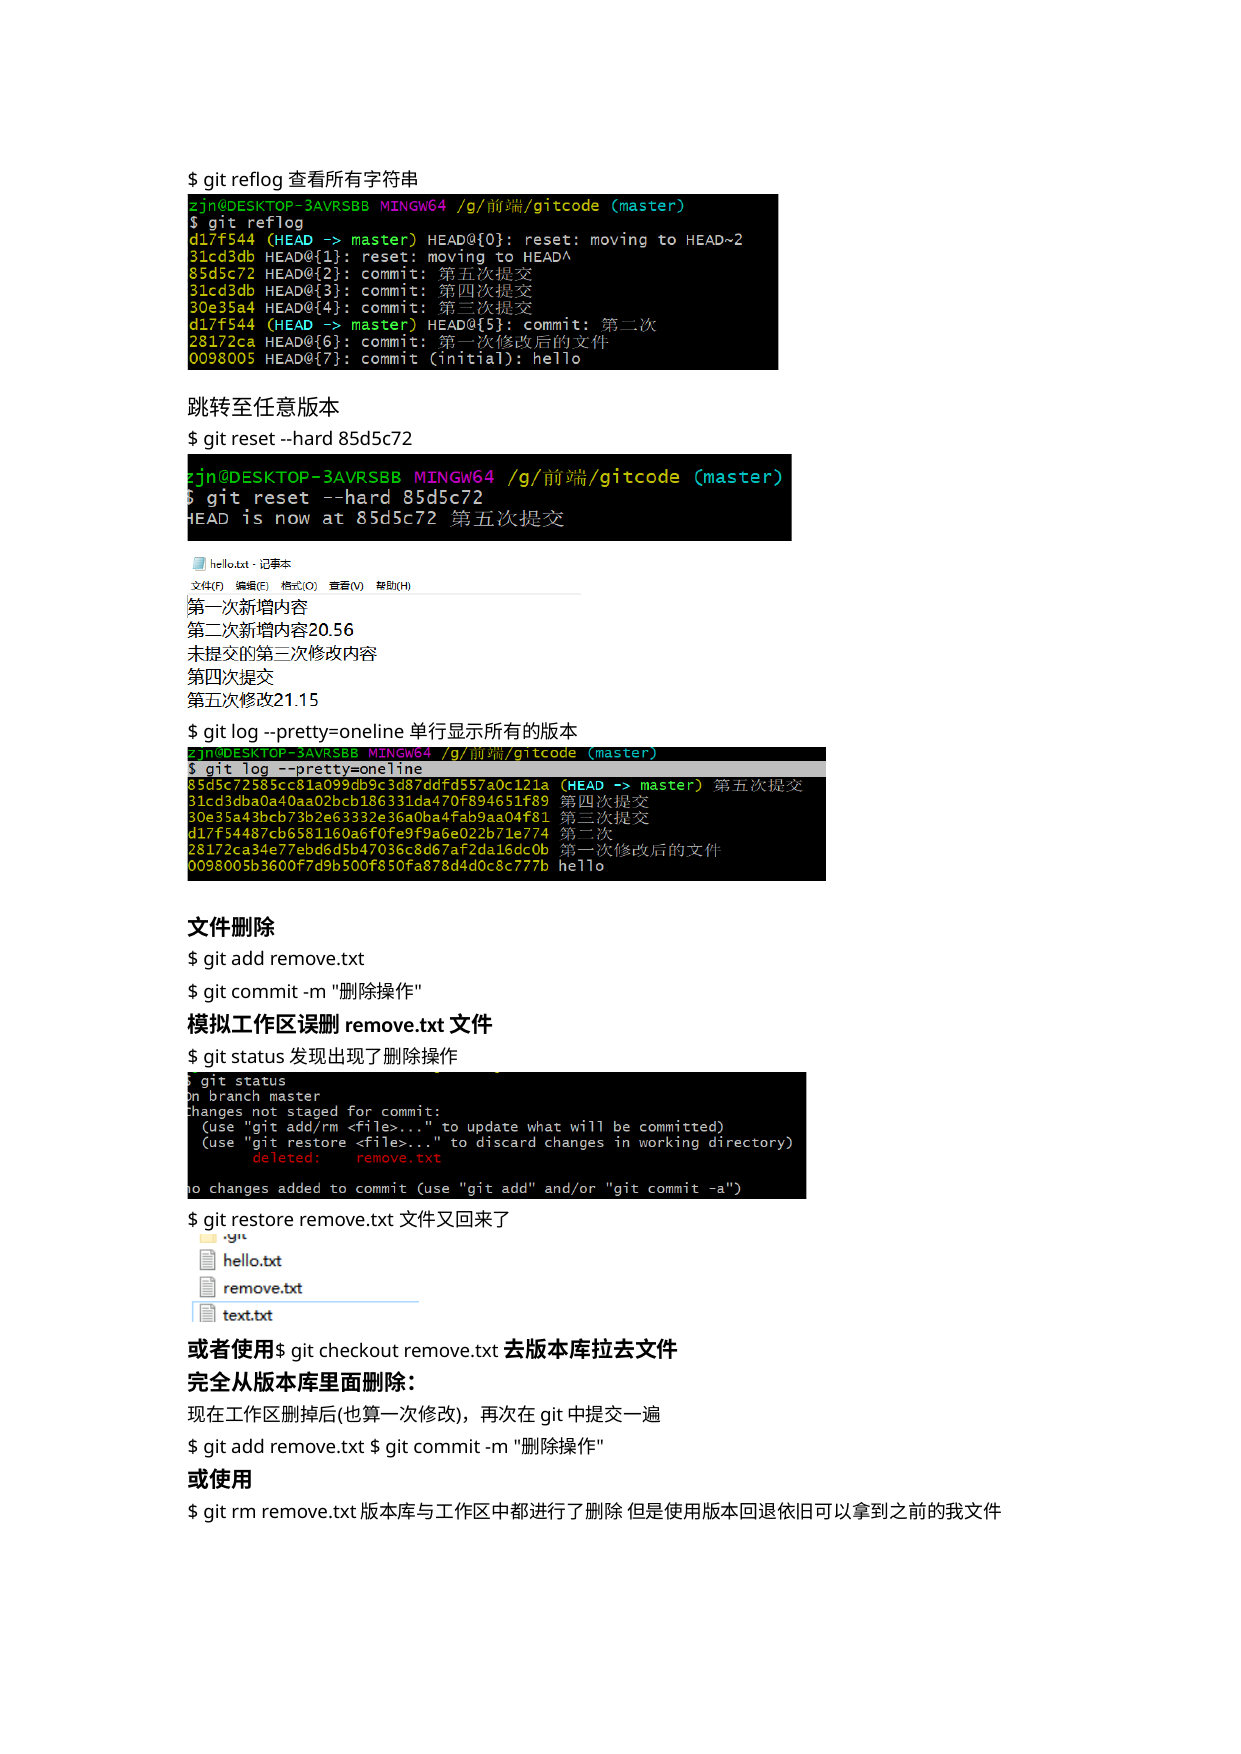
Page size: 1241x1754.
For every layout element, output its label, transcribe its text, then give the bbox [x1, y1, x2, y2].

text 文件删除 [187, 909, 1053, 942]
text $ git commit -m "删除操作" [187, 974, 1053, 1007]
picture [187, 454, 792, 541]
text 模拟工作区误删remove.txt文件 [187, 1007, 1053, 1039]
text 现在工作区删掉后(也算一次修改)，再次在git中提交一遍 [187, 1397, 1053, 1429]
picture [187, 1072, 807, 1199]
picture [187, 552, 581, 712]
picture [187, 747, 826, 881]
text $ git add remove.txt $ git commit -m "删除操作" [187, 1429, 1053, 1462]
text $ git reflog 查看所有字符串 [187, 162, 1053, 194]
text 或者使用$ git checkout remove.txt 去版本库拉去文件 [187, 1332, 1053, 1364]
picture [187, 1234, 419, 1322]
text $ git reset --hard 85d5c72 [187, 422, 1053, 454]
text $ git add remove.txt [187, 942, 1053, 974]
text $ git status 发现出现了删除操作 [187, 1039, 1053, 1072]
text $ git log --pretty=oneline 单行显示所有的版本 [187, 714, 1053, 747]
text 或使用 [187, 1462, 1053, 1494]
text $ git rm remove.txt版本库与工作区中都进行了删除 但是使用版本回退依旧可以拿到之前的我文件 [187, 1494, 1053, 1527]
text 完全从版本库里面删除： [187, 1364, 1053, 1397]
text 跳转至任意版本 [187, 389, 1053, 422]
picture [187, 194, 779, 370]
text $ git restore remove.txt 文件又回来了 [187, 1202, 1053, 1234]
